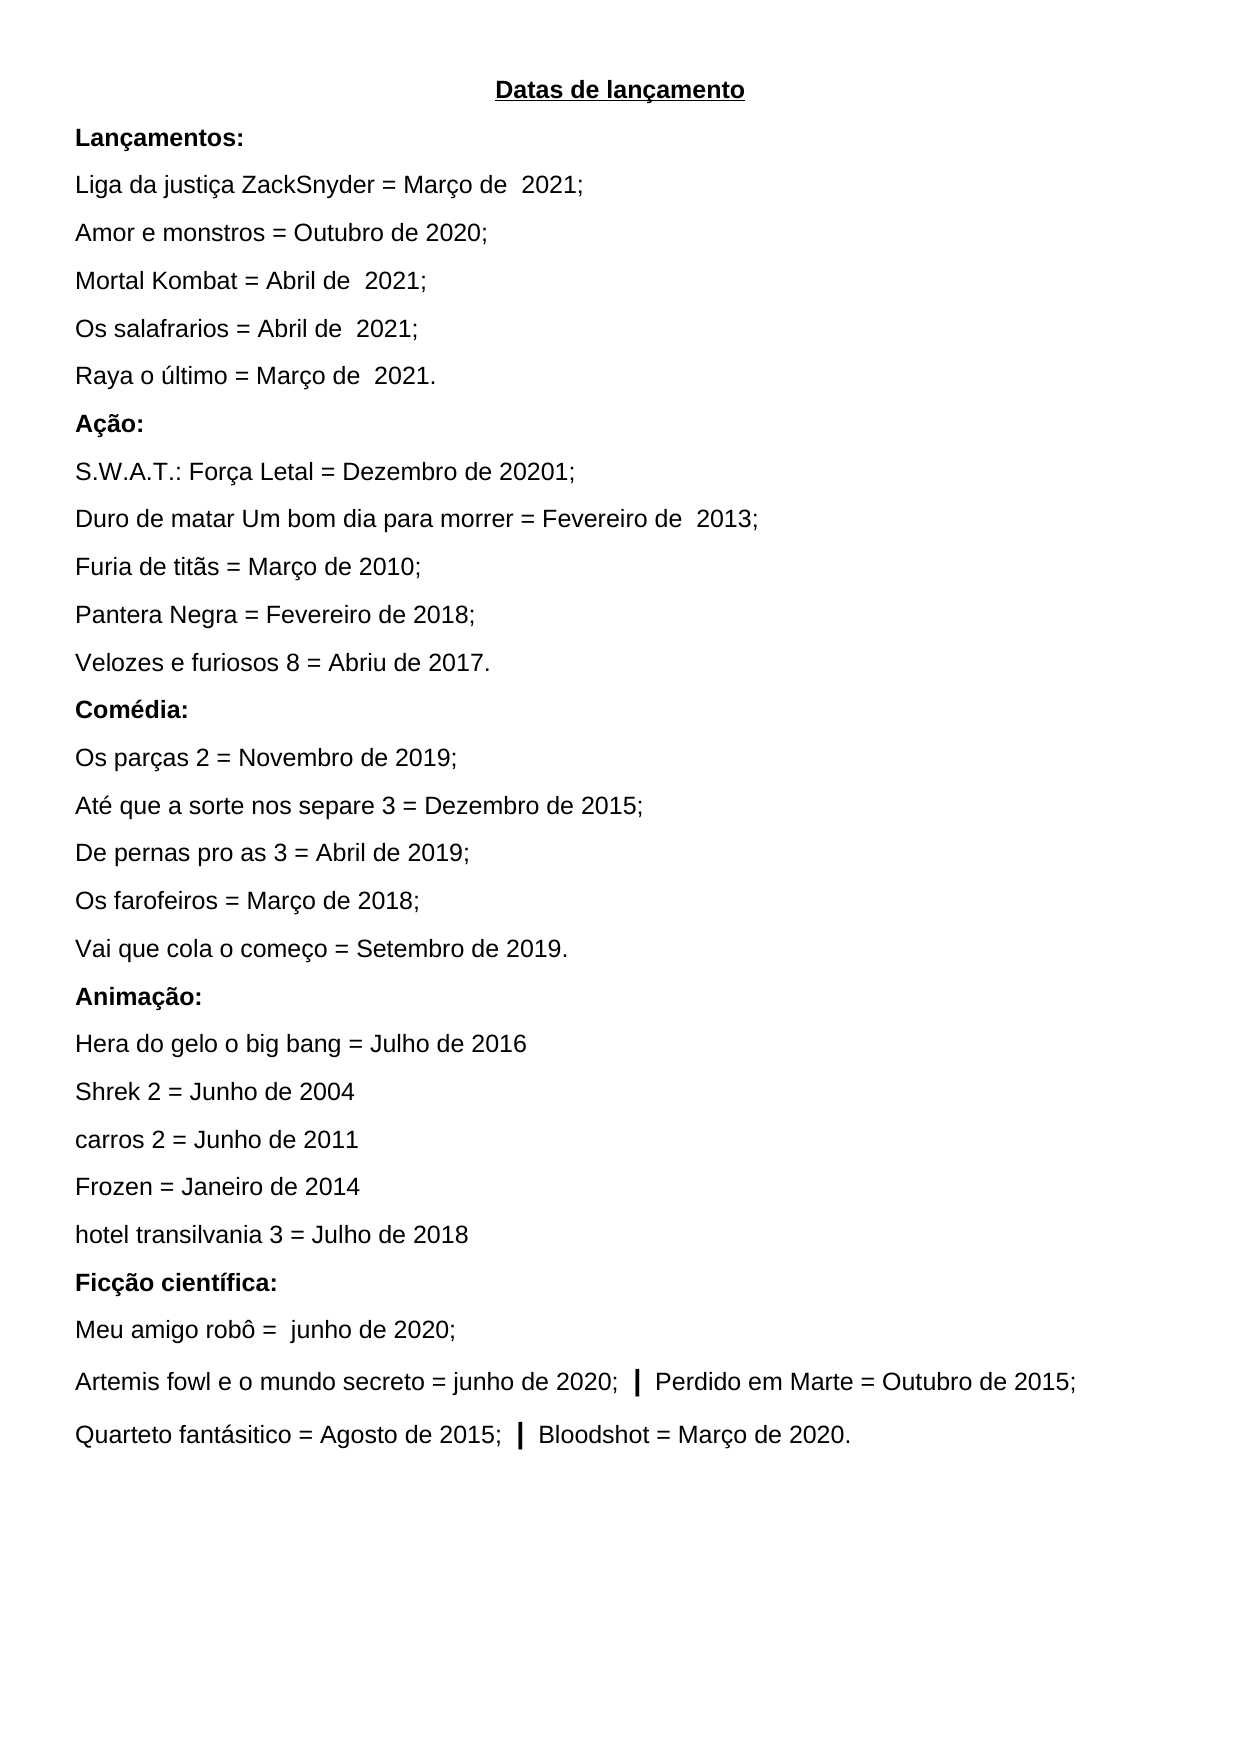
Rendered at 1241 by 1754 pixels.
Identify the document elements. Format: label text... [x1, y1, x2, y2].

text Liga da justiça ZackSnyder = Março de 2021; [75, 170, 1165, 199]
text carros 2 = Junho de 2011 [75, 1124, 1165, 1153]
text Comédia: [75, 695, 1165, 724]
text Velozes e furiosos 8 = Abriu de 2017. [75, 647, 1165, 676]
text hotel transilvania 3 = Julho de 2018 [75, 1220, 1165, 1249]
text Os salafrarios = Abril de 2021; [75, 313, 1165, 342]
text Quarteto fantásitico = Agosto de 2015; | Bloodshot = Março de 2020. [75, 1416, 1165, 1449]
text Lançamentos: [75, 123, 1165, 151]
text Ficção científica: [75, 1268, 1165, 1296]
text Mortal Kombat = Abril de 2021; [75, 266, 1165, 294]
text Artemis fowl e o mundo secreto = junho de 2020; | Perdido em Marte = Outubro de 2015; [75, 1363, 1165, 1397]
text Meu amigo robô = junho de 2020; [75, 1315, 1165, 1344]
text Os parças 2 = Novembro de 2019; [75, 743, 1165, 772]
text S.W.A.T.: Força Letal = Dezembro de 20201; [75, 457, 1165, 485]
text Ação: [75, 409, 1165, 438]
text Até que a sorte nos separe 3 = Dezembro de 2015; [75, 791, 1165, 819]
text Datas de lançamento [75, 75, 1165, 104]
text De pernas pro as 3 = Abril de 2019; [75, 838, 1165, 867]
text Furia de titãs = Março de 2010; [75, 552, 1165, 581]
text Pantera Negra = Fevereiro de 2018; [75, 600, 1165, 628]
text Os farofeiros = Março de 2018; [75, 886, 1165, 915]
text Vai que cola o começo = Setembro de 2019. [75, 934, 1165, 962]
text Shrek 2 = Junho de 2004 [75, 1077, 1165, 1106]
text Amor e monstros = Outubro de 2020; [75, 218, 1165, 247]
text Duro de matar Um bom dia para morrer = Fevereiro de 2013; [75, 504, 1165, 533]
text Hera do gelo o big bang = Julho de 2016 [75, 1029, 1165, 1058]
text Frozen = Janeiro de 2014 [75, 1172, 1165, 1201]
text Raya o último = Março de 2021. [75, 361, 1165, 390]
text Animação: [75, 981, 1165, 1010]
